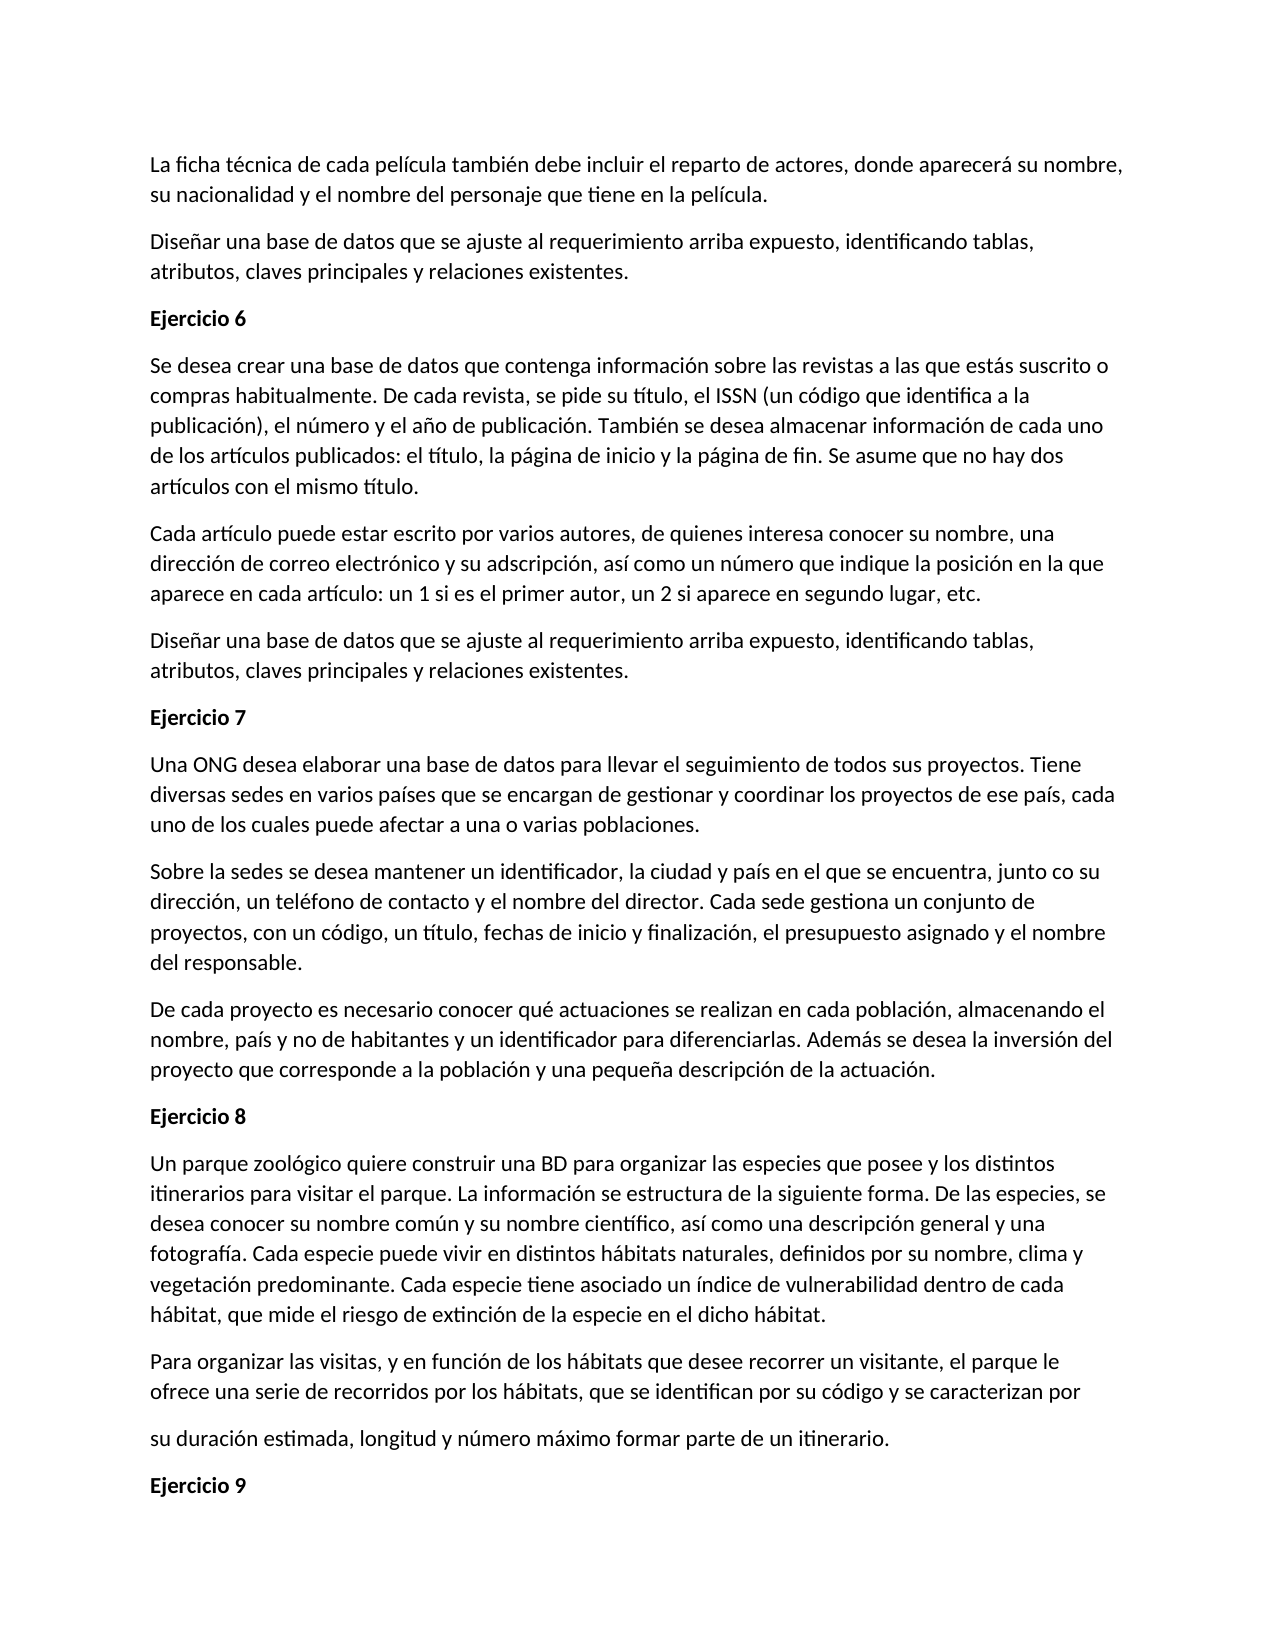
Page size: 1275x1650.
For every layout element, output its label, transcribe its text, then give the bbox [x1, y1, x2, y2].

text Cada artículo puede estar escrito por varios autores, de quienes interesa conocer su nombre, una dirección de correo electrónico y su adscripción, así como un número que indique la posición en la que aparece en cada artículo: un 1 si es el primer autor, un 2 si aparece en segundo lugar, etc. [150, 519, 1125, 607]
text Una ONG desea elaborar una base de datos para llevar el seguimiento de todos sus proyectos. Tiene diversas sedes en varios países que se encargan de gestionar y coordinar los proyectos de ese país, cada uno de los cuales puede afectar a una o varias poblaciones. [150, 750, 1125, 838]
text Ejercicio 7 [150, 703, 1125, 731]
text Un parque zoológico quiere construir una BD para organizar las especies que posee y los distintos itinerarios para visitar el parque. La información se estructura de la siguiente forma. De las especies, se desea conocer su nombre común y su nombre científico, así como una descripción general y una fotografía. Cada especie puede vivir en distintos hábitats naturales, definidos por su nombre, clima y vegetación predominante. Cada especie tiene asociado un índice de vulnerabilidad dentro de cada hábitat, que mide el riesgo de extinción de la especie en el dicho hábitat. [150, 1149, 1125, 1328]
text Ejercicio 8 [150, 1102, 1125, 1130]
text La ficha técnica de cada película también debe incluir el reparto de actores, donde aparecerá su nombre, su nacionalidad y el nombre del personaje que tiene en la película. [150, 150, 1125, 208]
text Sobre la sedes se desea mantener un identificador, la ciudad y país en el que se encuentra, junto co su dirección, un teléfono de contacto y el nombre del director. Cada sede gestiona un conjunto de proyectos, con un código, un título, fechas de inicio y finalización, el presupuesto asignado y el nombre del responsable. [150, 857, 1125, 976]
text Para organizar las visitas, y en función de los hábitats que desee recorrer un visitante, el parque le ofrece una serie de recorridos por los hábitats, que se identifican por su código y se caracterizan por [150, 1347, 1125, 1405]
text Ejercicio 9 [150, 1471, 1125, 1499]
text Diseñar una base de datos que se ajuste al requerimiento arriba expuesto, identificando tablas, atributos, claves principales y relaciones existentes. [150, 227, 1125, 285]
text Se desea crear una base de datos que contenga información sobre las revistas a las que estás suscrito o compras habitualmente. De cada revista, se pide su título, el ISSN (un código que identifica a la publicación), el número y el año de publicación. También se desea almacenar información de cada uno de los artículos publicados: el título, la página de inicio y la página de fin. Se asume que no hay dos artículos con el mismo título. [150, 351, 1125, 500]
text De cada proyecto es necesario conocer qué actuaciones se realizan en cada población, almacenando el nombre, país y no de habitantes y un identificador para diferenciarlas. Además se desea la inversión del proyecto que corresponde a la población y una pequeña descripción de la actuación. [150, 995, 1125, 1083]
text su duración estimada, longitud y número máximo formar parte de un itinerario. [150, 1424, 1125, 1452]
text Ejercicio 6 [150, 304, 1125, 332]
text Diseñar una base de datos que se ajuste al requerimiento arriba expuesto, identificando tablas, atributos, claves principales y relaciones existentes. [150, 626, 1125, 684]
